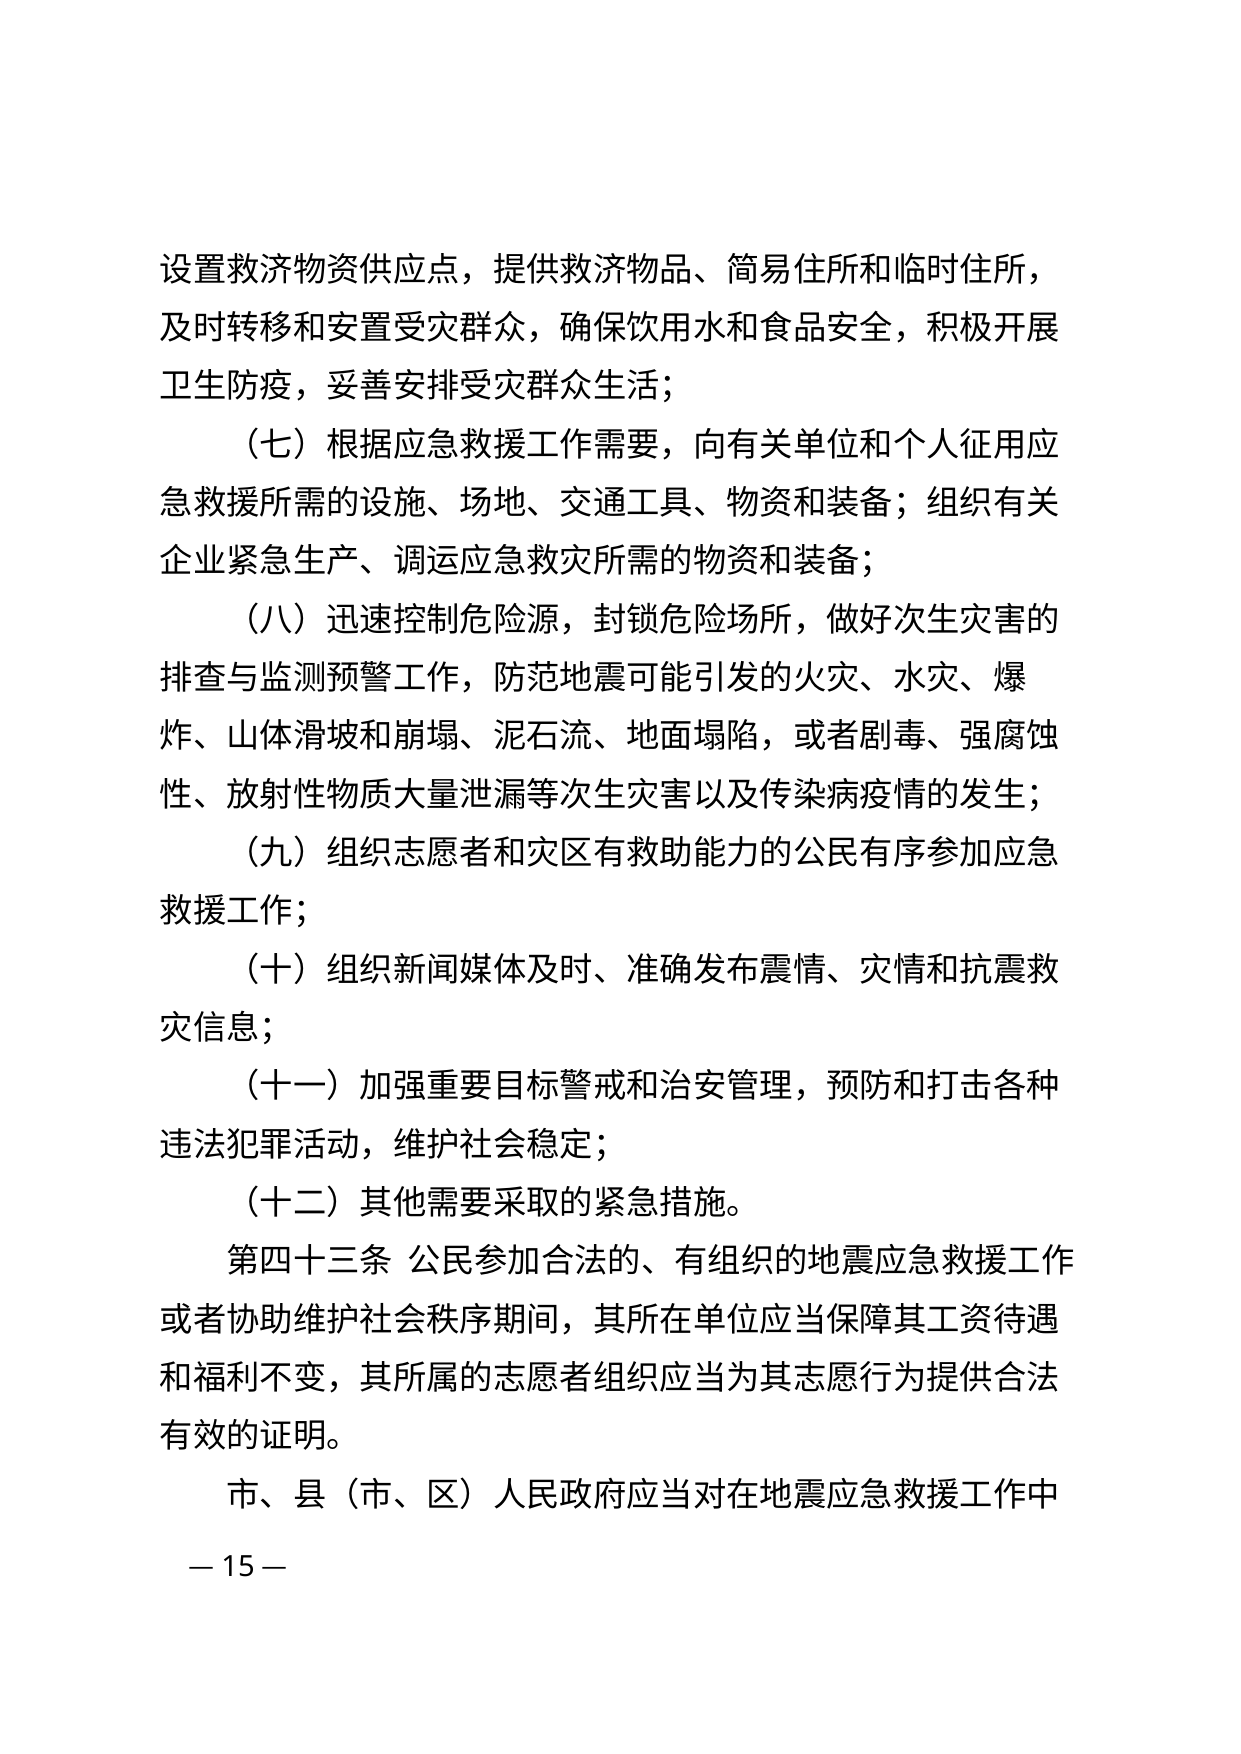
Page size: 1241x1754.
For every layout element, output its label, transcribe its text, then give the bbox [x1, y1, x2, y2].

text （七）根据应急救援工作需要，向有关单位和个人征用应急救援所需的设施、场地、交通工具、物资和装备；组织有关企业紧急生产、调运应急救灾所需的物资和装备； [159, 409, 1081, 584]
text （八）迅速控制危险源，封锁危险场所，做好次生灾害的排查与监测预警工作，防范地震可能引发的火灾、水灾、爆炸、山体滑坡和崩塌、泥石流、地面塌陷，或者剧毒、强腐蚀性、放射性物质大量泄漏等次生灾害以及传染病疫情的发生； [159, 584, 1081, 818]
text （十二）其他需要采取的紧急措施。 [159, 1168, 1081, 1226]
text （十一）加强重要目标警戒和治安管理，预防和打击各种违法犯罪活动，维护社会稳定； [159, 1051, 1081, 1168]
text （九）组织志愿者和灾区有救助能力的公民有序参加应急救援工作； [159, 818, 1081, 934]
text 第四十三条 公民参加合法的、有组织的地震应急救援工作或者协助维护社会秩序期间，其所在单位应当保障其工资待遇和福利不变，其所属的志愿者组织应当为其志愿行为提供合法有效的证明。 [159, 1226, 1081, 1459]
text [159, 1459, 1081, 1518]
text （十）组织新闻媒体及时、准确发布震情、灾情和抗震救灾信息； [159, 934, 1081, 1051]
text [159, 234, 1081, 409]
